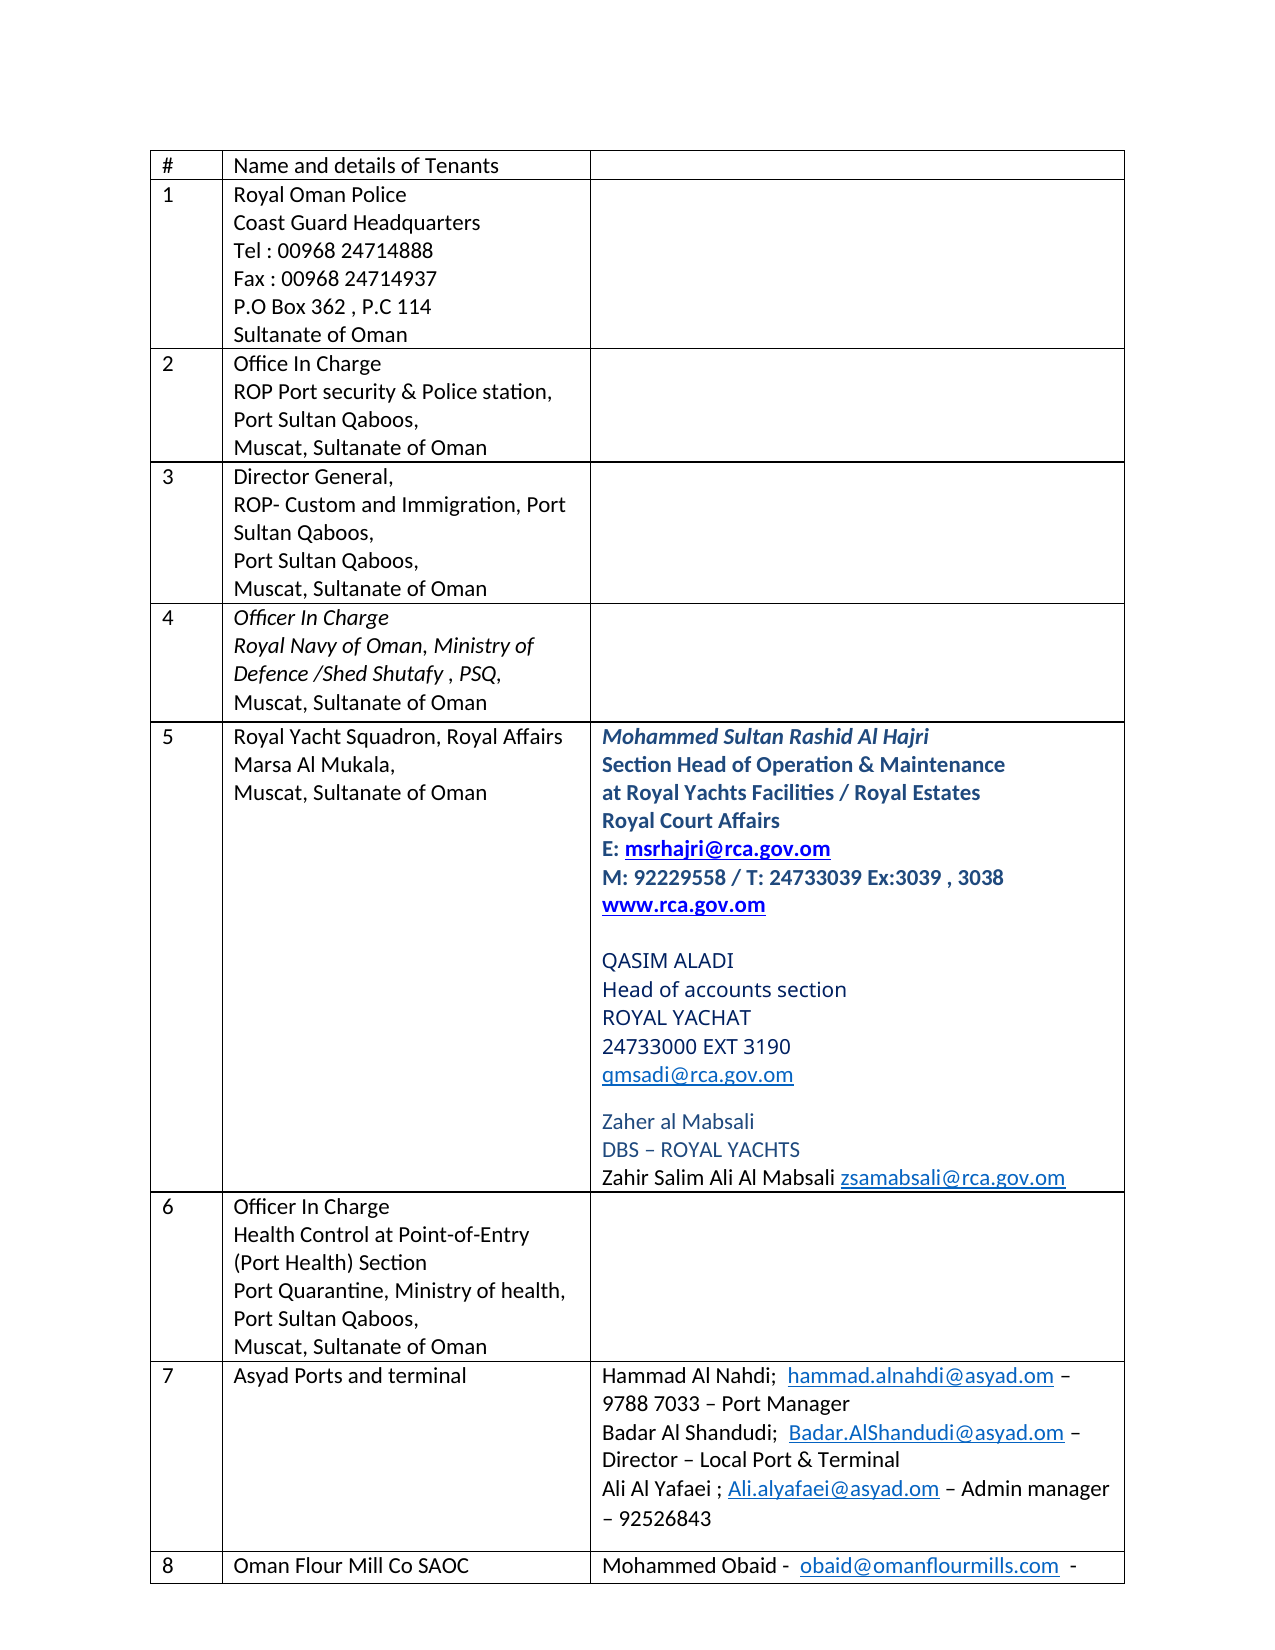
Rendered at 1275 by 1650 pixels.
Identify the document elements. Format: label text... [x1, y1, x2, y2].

table_cell Hammad Al Nahdi; hammad.alnahdi@asyad.om – 9788 7033 – Port Manager Badar Al Shandudi; Badar.AlShandudi@asyad.om – Director – Local Port & Terminal Ali Al Yafaei ; Ali.alyafaei@asyad.om – Admin manager – 92526843 [591, 1362, 1124, 1551]
table_cell 7 [151, 1362, 222, 1551]
table_cell Office In Charge ROP Port security & Police station, Port Sultan Qaboos, Muscat, Sultanate of Oman [223, 349, 590, 461]
table_cell 3 [151, 463, 222, 602]
table_header [591, 151, 1124, 179]
table_cell 6 [151, 1193, 222, 1361]
table_cell [591, 180, 1124, 348]
table_header Name and details of Tenants [223, 151, 590, 179]
table_cell Officer In Charge Health Control at Point-of-Entry (Port Health) Section Port Quarantine, Ministry of health, Port Sultan Qaboos, Muscat, Sultanate of Oman [223, 1193, 590, 1361]
table_cell 2 [151, 349, 222, 461]
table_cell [223, 1552, 590, 1583]
table_cell [591, 1193, 1124, 1361]
table_cell Royal Yacht Squadron, Royal Affairs Marsa Al Mukala, Muscat, Sultanate of Oman [223, 723, 590, 1191]
table_cell Officer In Charge Royal Navy of Oman, Ministry of Defence /Shed Shutafy , PSQ, Muscat, Sultanate of Oman [223, 604, 590, 721]
table_cell [591, 349, 1124, 461]
table_cell Royal Oman Police Coast Guard Headquarters Tel : 00968 24714888 Fax : 00968 24714937 P.O Box 362 , P.C 114 Sultanate of Oman [223, 180, 590, 348]
table_cell [591, 604, 1124, 721]
table_cell Mohammed Sultan Rashid Al Hajri Section Head of Operation & Maintenance at Royal Yachts Facilities / Royal Estates Royal Court Affairs E: msrhajri@rca.gov.om M: 92229558 / T: 24733039 Ex:3039 , 3038 www.rca.gov.om QASIM ALADI Head of accounts section ROYAL YACHAT 24733000 EXT 3190 qmsadi@rca.gov.om Zaher al Mabsali DBS – ROYAL YACHTS Zahir Salim Ali Al Mabsali zsamabsali@rca.gov.om [591, 723, 1124, 1191]
table_cell Asyad Ports and terminal [223, 1362, 590, 1551]
table_cell [591, 463, 1124, 602]
table_cell 1 [151, 180, 222, 348]
table_cell 5 [151, 723, 222, 1191]
table_cell 4 [151, 604, 222, 721]
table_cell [591, 1552, 1124, 1583]
table_header # [151, 151, 222, 179]
table_cell 8 [151, 1552, 222, 1583]
table_cell Director General, ROP- Custom and Immigration, Port Sultan Qaboos, Port Sultan Qaboos, Muscat, Sultanate of Oman [223, 463, 590, 602]
